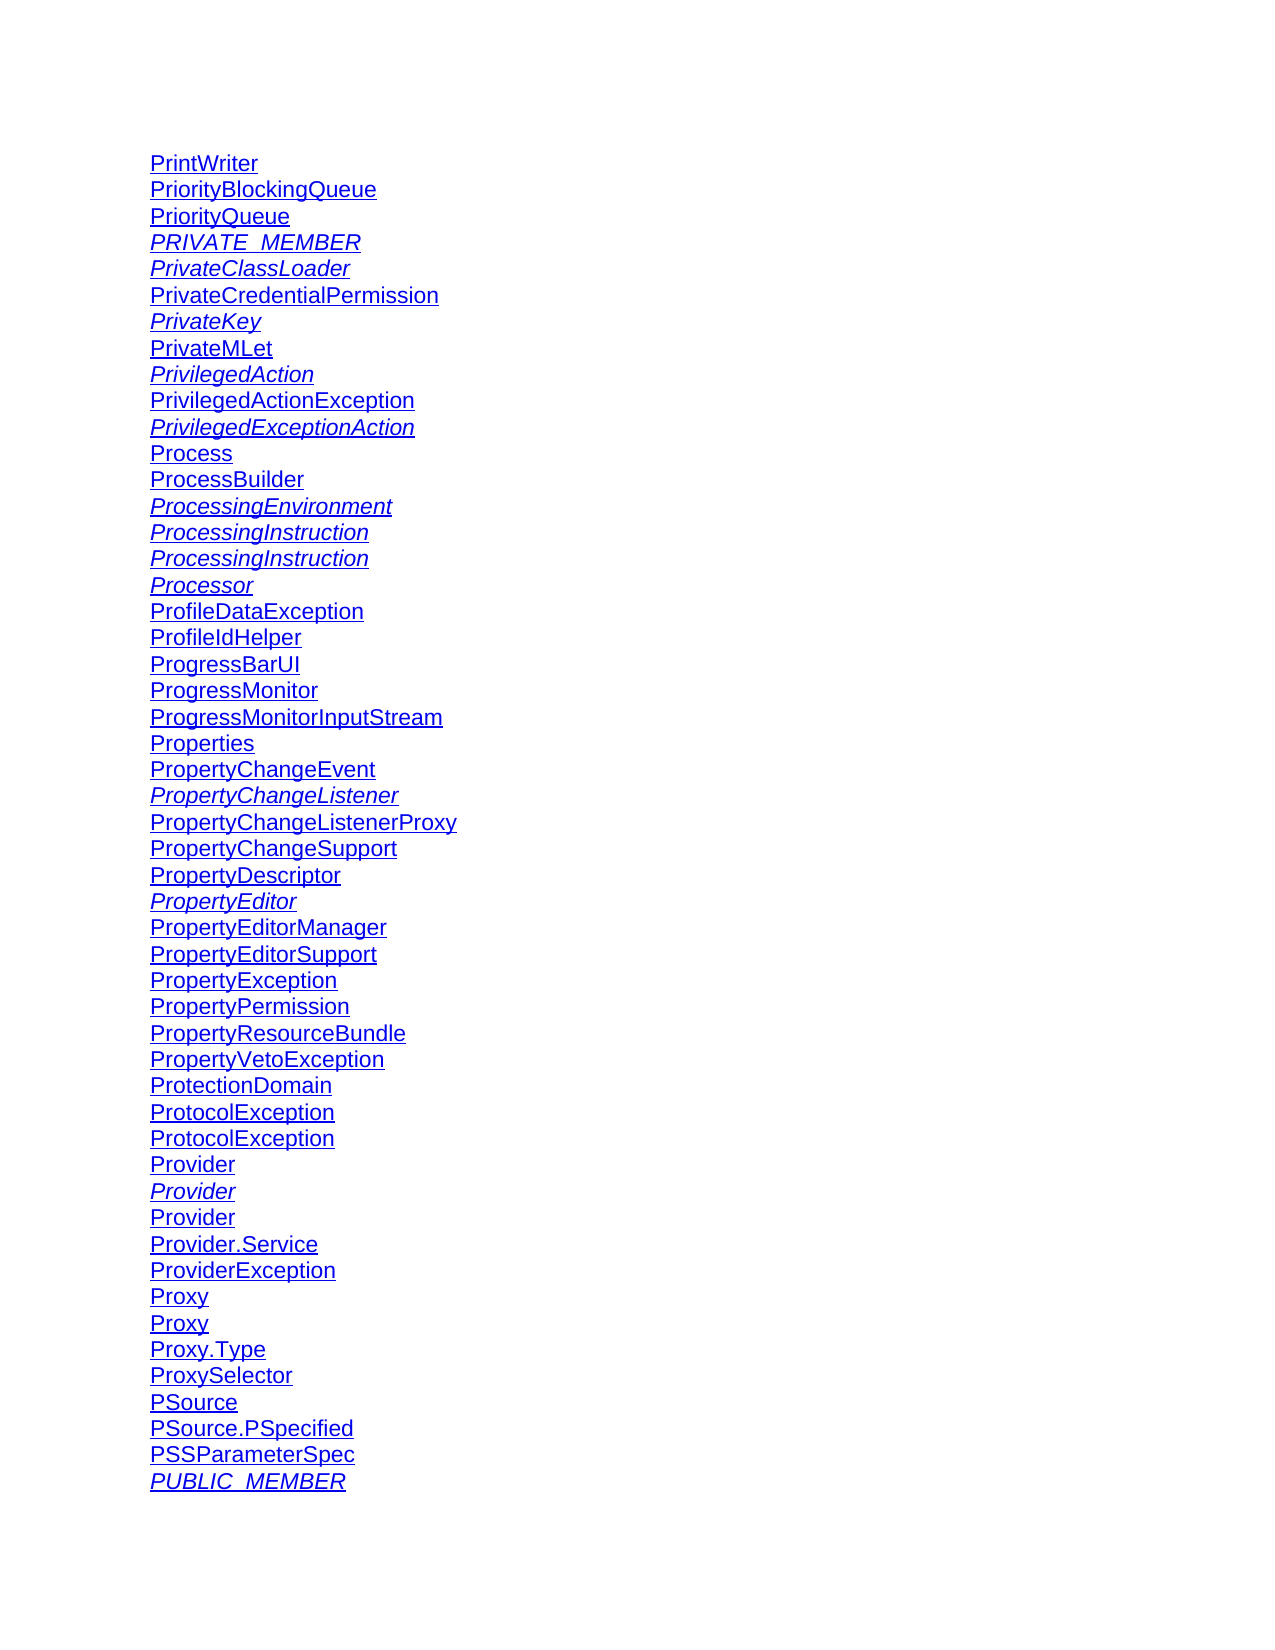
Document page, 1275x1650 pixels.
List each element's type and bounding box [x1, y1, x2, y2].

table_header [150, 150, 1125, 1494]
